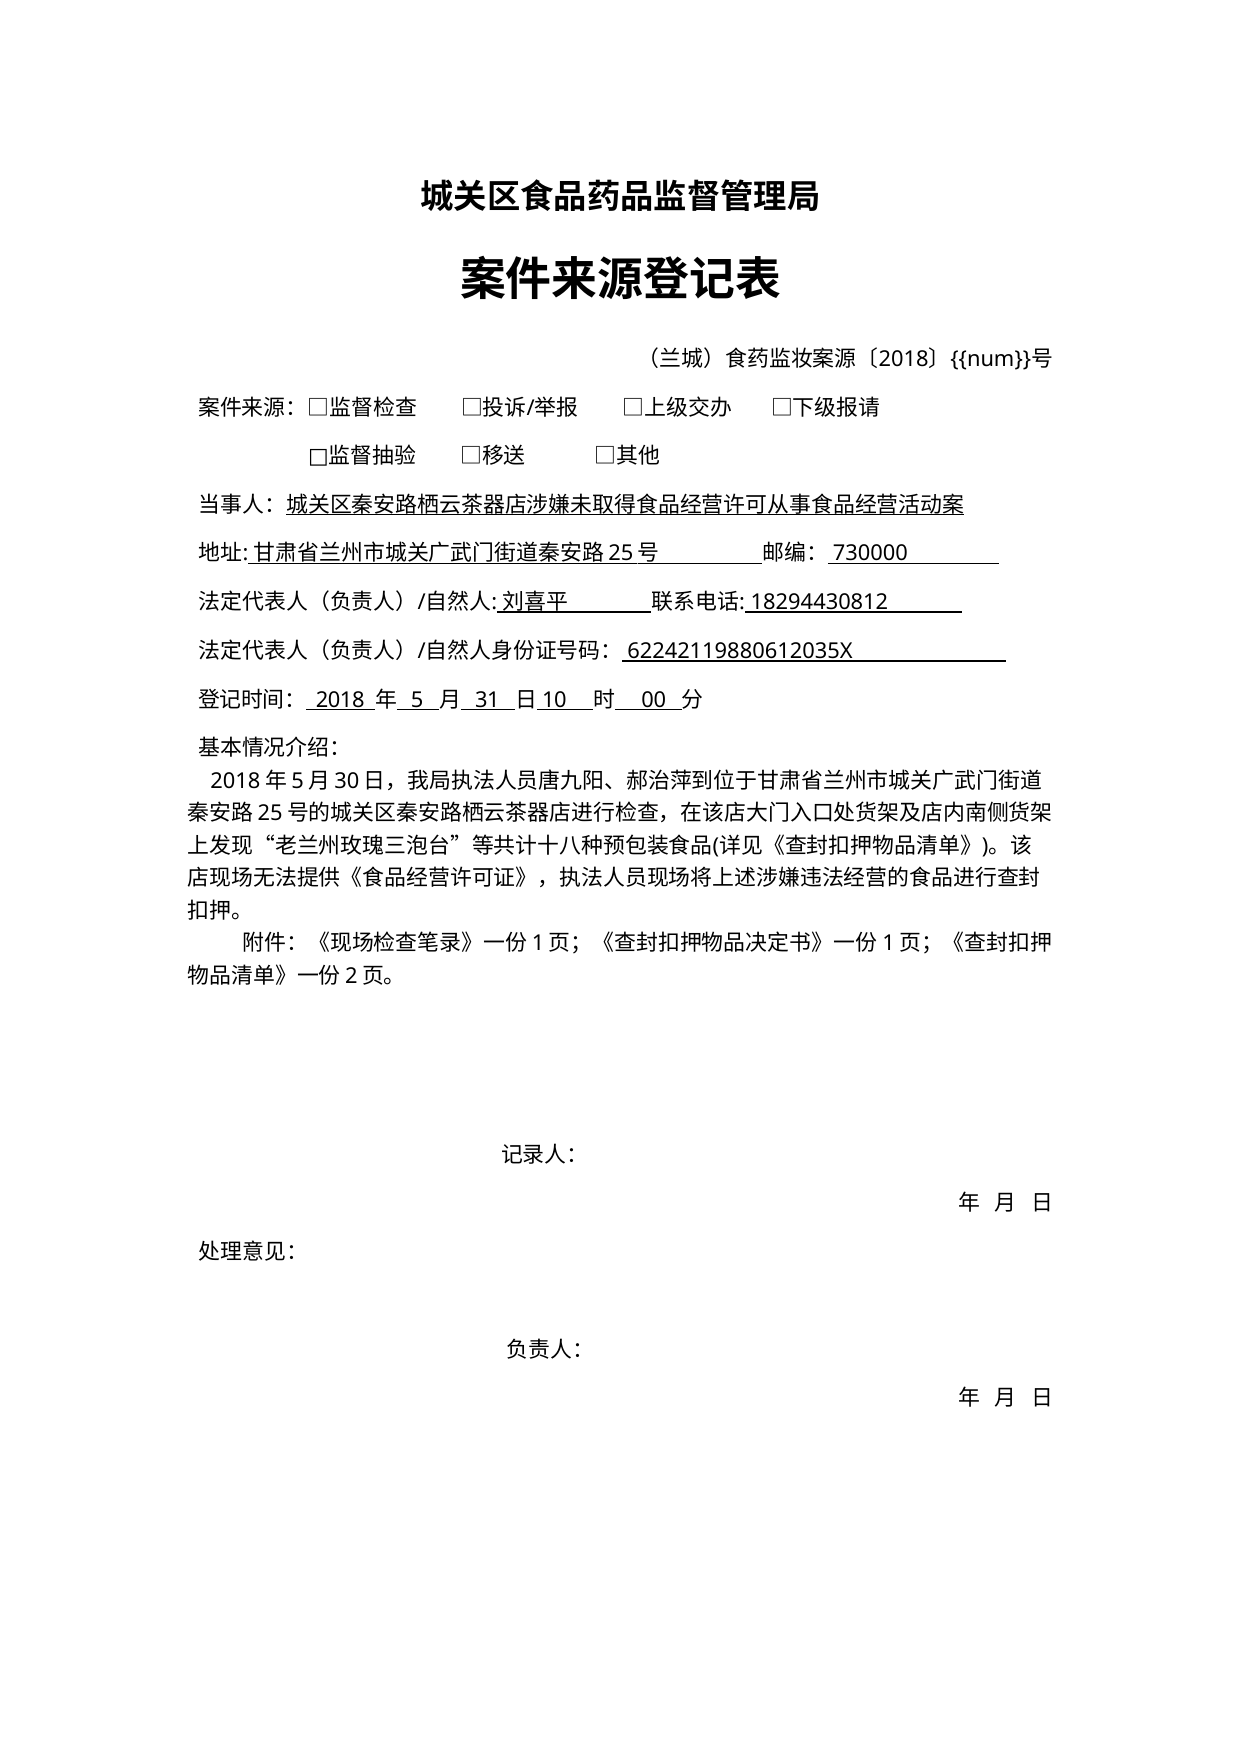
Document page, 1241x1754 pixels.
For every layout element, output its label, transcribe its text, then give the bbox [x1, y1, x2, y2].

text 处理意见： [187, 1234, 1053, 1266]
text 法定代表人（负责人）/自然人身份证号码： 62242119880612035X [187, 632, 1053, 665]
text 年 月 日 [187, 1380, 1053, 1412]
text □监督抽验 □移送 □其他 [308, 438, 1053, 470]
text （兰城）食药监妆案源〔2018〕{{num}}号 [187, 341, 1053, 373]
text 城关区食品药品监督管理局 [187, 162, 1053, 227]
text 当事人：城关区秦安路栖云茶器店涉嫌未取得食品经营许可从事食品经营活动案 [198, 486, 1053, 519]
text 基本情况介绍： [198, 730, 1053, 762]
text 负责人： [187, 1331, 1053, 1364]
text 登记时间： 2018 年 5 月 31 日 10 时 00 分 [187, 681, 1053, 714]
text 附件：《现场检查笔录》一份1页；《查封扣押物品决定书》一份1页；《查封扣押物品清单》一份2页。 [187, 925, 1053, 990]
text 法定代表人（负责人）/自然人: 刘喜平 联系电话: 18294430812 [187, 584, 1053, 616]
text 年 月 日 [187, 1185, 1053, 1217]
text 2018年5月30日，我局执法人员唐九阳、郝治萍到位于甘肃省兰州市城关广武门街道秦安路25号的城关区秦安路栖云茶器店进行检查，在该店大门入口处货架及店内南侧货架上发现“老兰州玫瑰三泡台”等共计十八种预包装食品(详见《查封扣押物品清单》)。该店现场无法提供《食品经营许可证》，执法人员现场将上述涉嫌违法经营的食品进行查封扣押。 [187, 762, 1053, 925]
text 案件来源登记表 [187, 227, 1053, 324]
text 记录人： [187, 1136, 1053, 1169]
text 地址: 甘肃省兰州市城关广武门街道秦安路25号 邮编： 730000 [187, 535, 1053, 567]
text 案件来源：□监督检查 □投诉/举报 □上级交办 □下级报请 [187, 389, 1053, 422]
